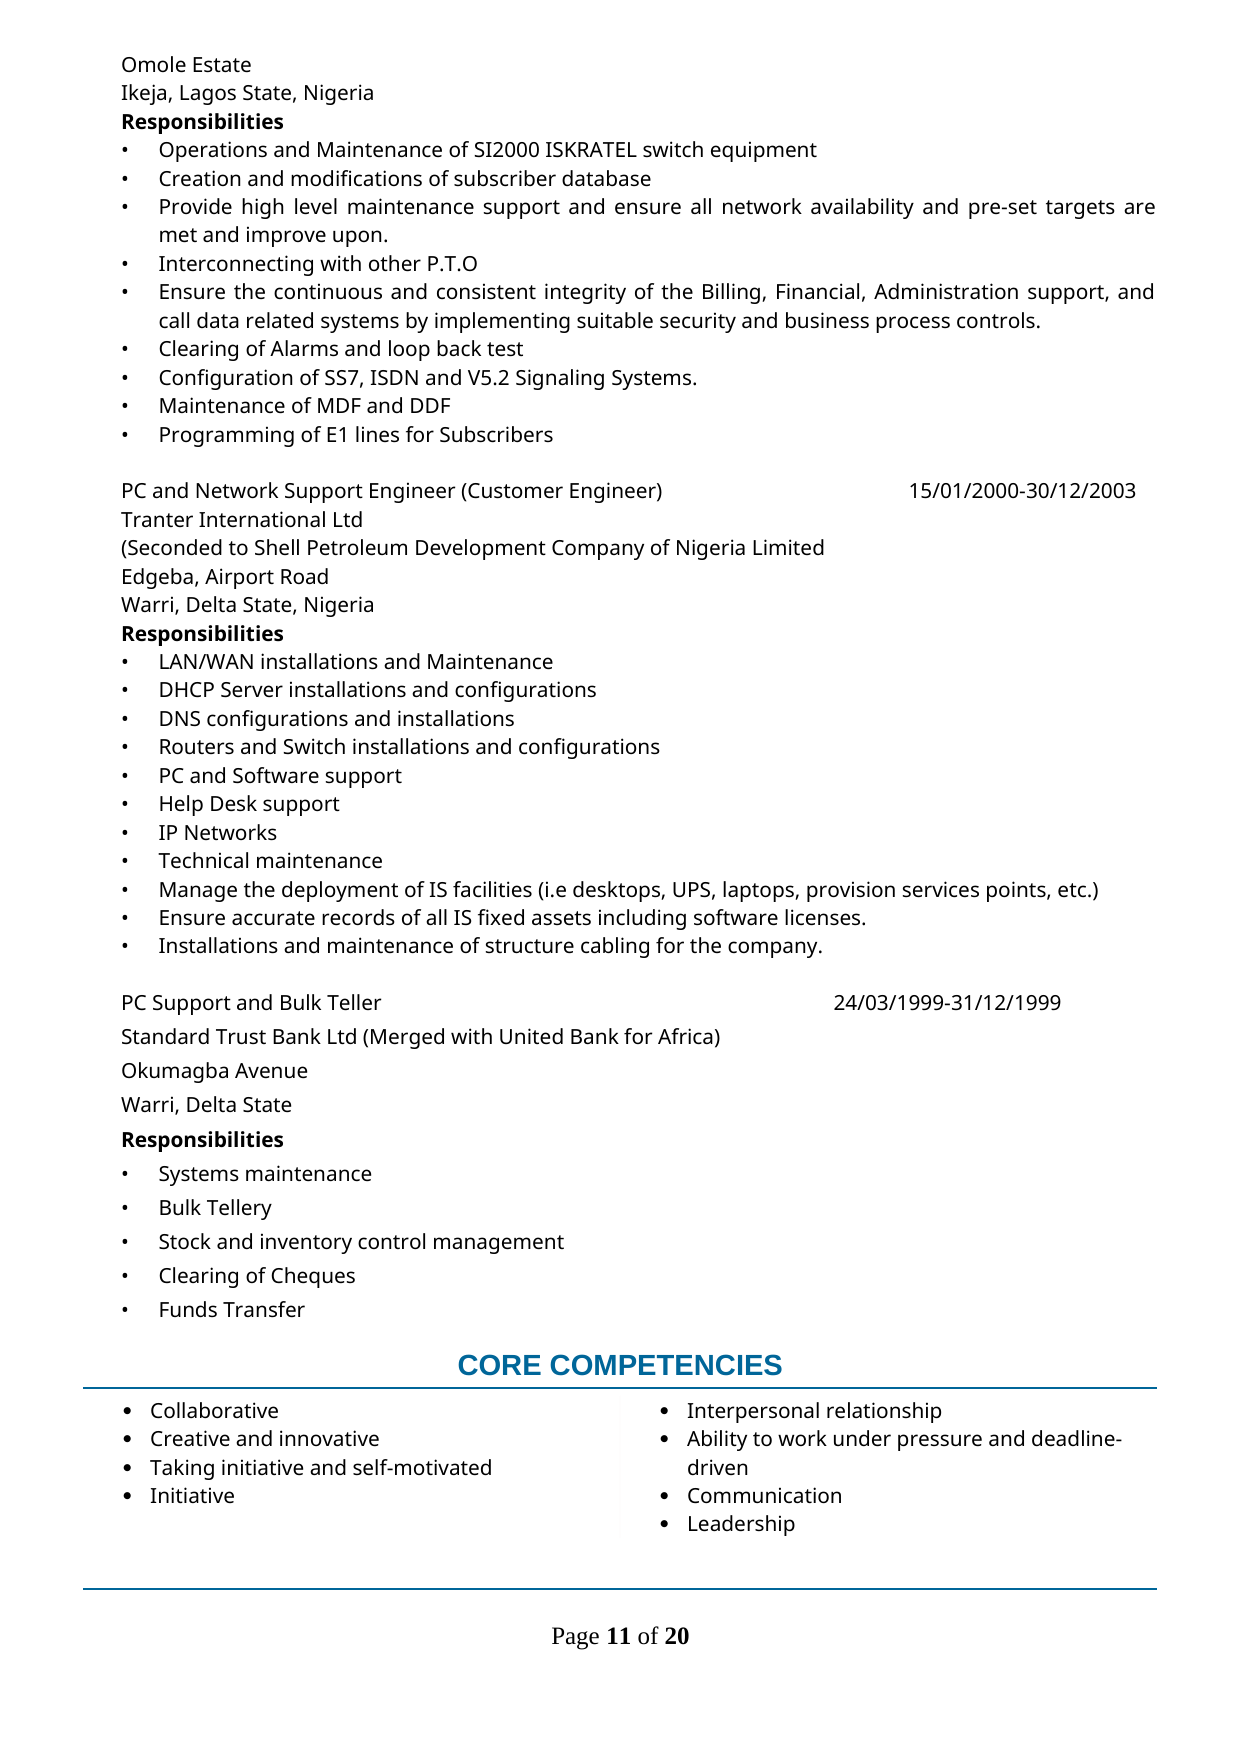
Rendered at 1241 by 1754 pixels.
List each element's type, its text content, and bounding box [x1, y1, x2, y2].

list Responsibilities [121, 1125, 1157, 1153]
list • Manage the deployment of IS facilities (i.e desktops, UPS, laptops, provision services points, etc.) [121, 875, 1157, 903]
list • Stock and inventory control management [121, 1227, 1157, 1255]
list • Clearing of Alarms and loop back test [121, 334, 1157, 363]
list • Help Desk support [121, 789, 1157, 818]
list • DNS configurations and installations [121, 704, 1157, 732]
list (Seconded to Shell Petroleum Development Company of Nigeria Limited [121, 533, 1157, 562]
list • Provide high level maintenance support and ensure all network availability and pre-set targets are met and improve upon. [121, 192, 1157, 249]
list • Ensure accurate records of all IS fixed assets including software licenses. [121, 903, 1157, 932]
list • Configuration of SS7, ISDN and V5.2 Signaling Systems. [121, 363, 1157, 391]
list • Interconnecting with other P.T.O [121, 249, 1157, 277]
list Tranter International Ltd [121, 505, 1157, 533]
list • Operations and Maintenance of SI2000 ISKRATEL switch equipment [121, 135, 1157, 164]
table_header Interpersonal relationship Ability to work under pressure and deadline-driven Communication Leadership [621, 1396, 1157, 1538]
list • Routers and Switch installations and configurations [121, 732, 1157, 761]
list • Bulk Tellery [121, 1193, 1157, 1221]
list PC and Network Support Engineer (Customer Engineer) 15/01/2000-30/12/2003 [121, 477, 1157, 505]
list • Funds Transfer [121, 1295, 1157, 1323]
list • Maintenance of MDF and DDF [121, 391, 1157, 420]
list • IP Networks [121, 818, 1157, 846]
list Warri, Delta State, Nigeria [121, 590, 1157, 619]
list Responsibilities [121, 107, 1157, 135]
list • Technical maintenance [121, 846, 1157, 875]
list Omole Estate [121, 50, 1157, 78]
list Responsibilities [121, 619, 1157, 647]
list Okumagba Avenue [121, 1057, 1157, 1085]
table_header Collaborative Creative and innovative Taking initiative and self-motivated Initiative [83, 1396, 619, 1538]
list • Clearing of Cheques [121, 1261, 1157, 1289]
list • Programming of E1 lines for Subscribers [121, 420, 1157, 448]
list • Systems maintenance [121, 1159, 1157, 1187]
list Ikeja, Lagos State, Nigeria [121, 78, 1157, 107]
title CORE COMPETENCIES [83, 1346, 1157, 1387]
list Warri, Delta State [121, 1091, 1157, 1119]
list • DHCP Server installations and configurations [121, 676, 1157, 704]
list • Installations and maintenance of structure cabling for the company. [121, 932, 1157, 960]
list • Ensure the continuous and consistent integrity of the Billing, Financial, Administration support, and call data related systems by implementing suitable security and business process controls. [121, 277, 1157, 334]
list • Creation and modifications of subscriber database [121, 164, 1157, 192]
list PC Support and Bulk Teller 24/03/1999-31/12/1999 [121, 988, 1157, 1017]
list Standard Trust Bank Ltd (Merged with United Bank for Africa) [121, 1022, 1157, 1051]
list Edgeba, Airport Road [121, 562, 1157, 590]
list LAN/WAN installations and Maintenance [121, 647, 1157, 676]
list • PC and Software support [121, 761, 1157, 789]
